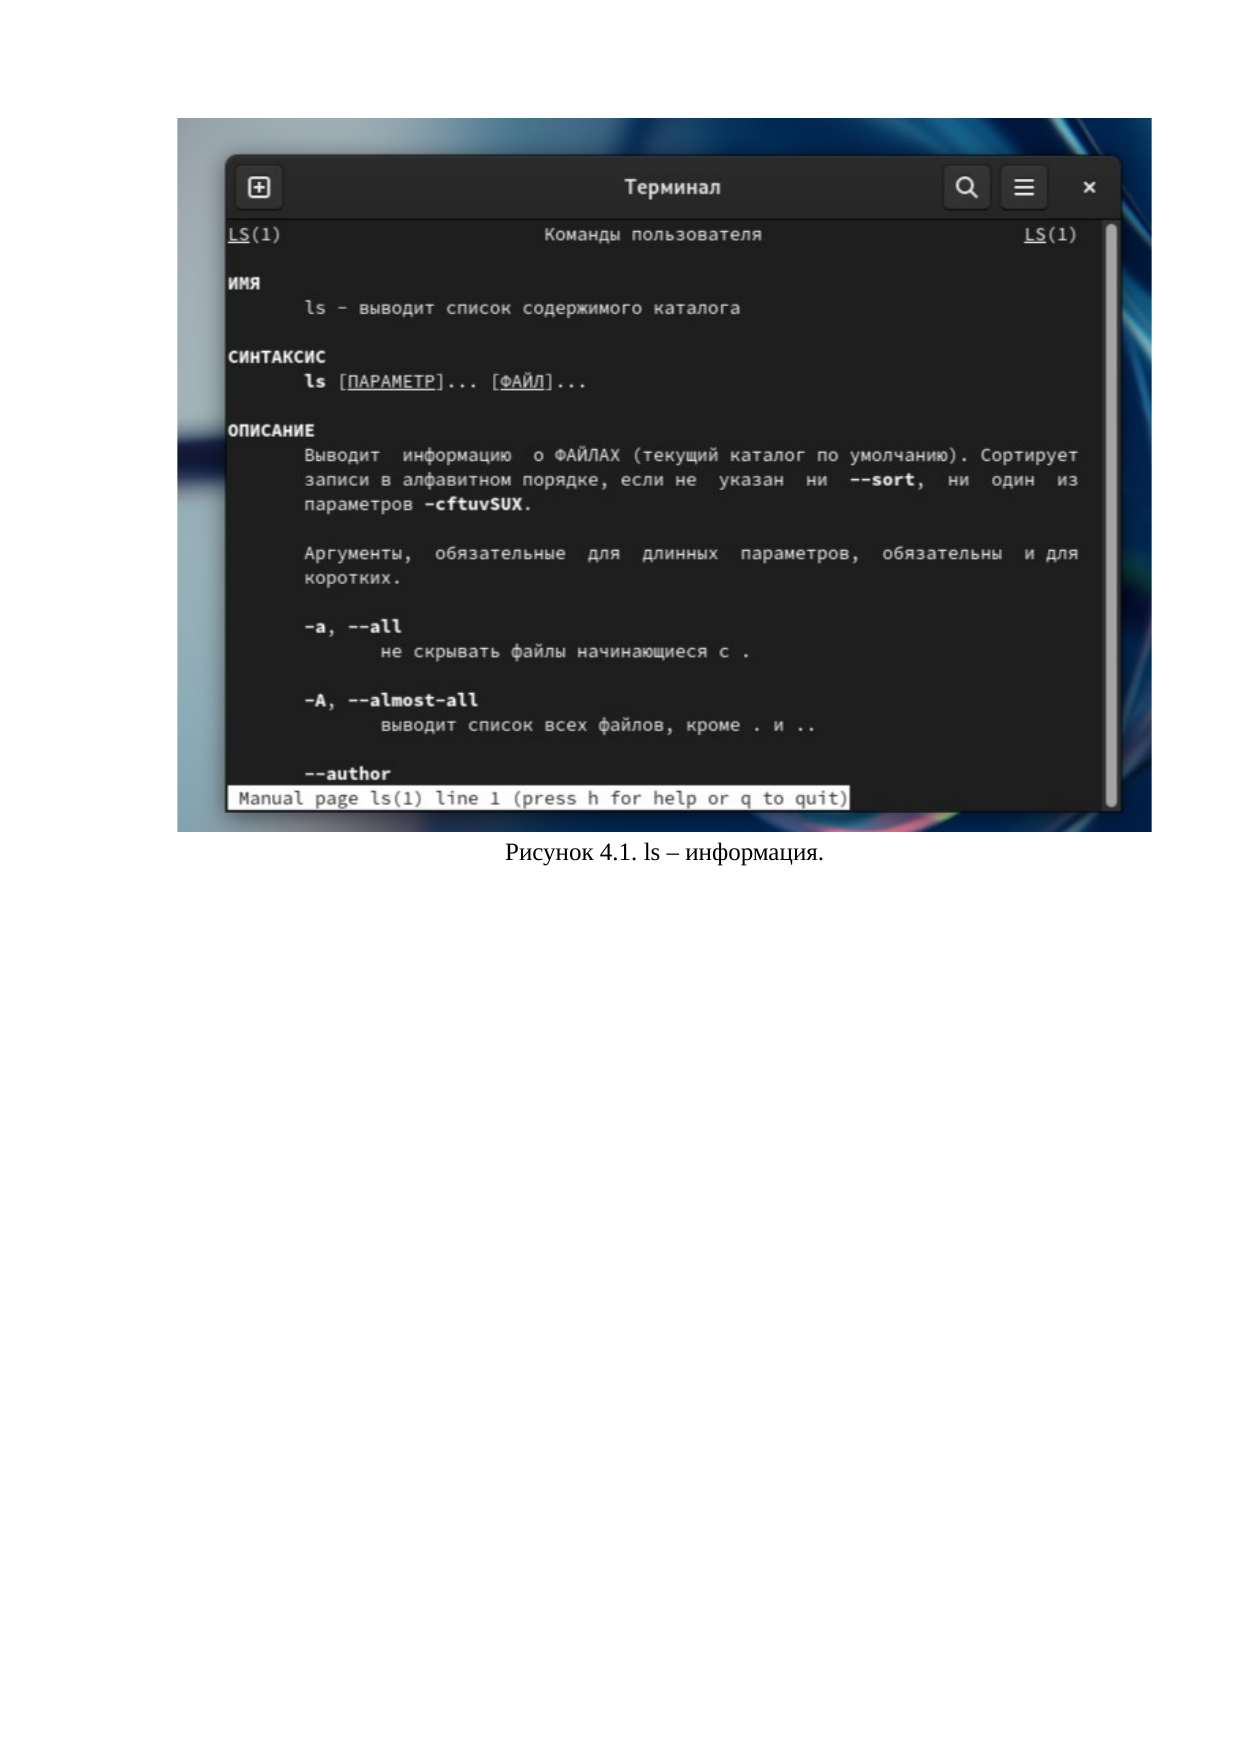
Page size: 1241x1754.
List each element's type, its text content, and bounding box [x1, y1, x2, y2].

picture [177, 118, 1152, 832]
text Рисунок 4.1. ls – информация. [177, 837, 1152, 866]
